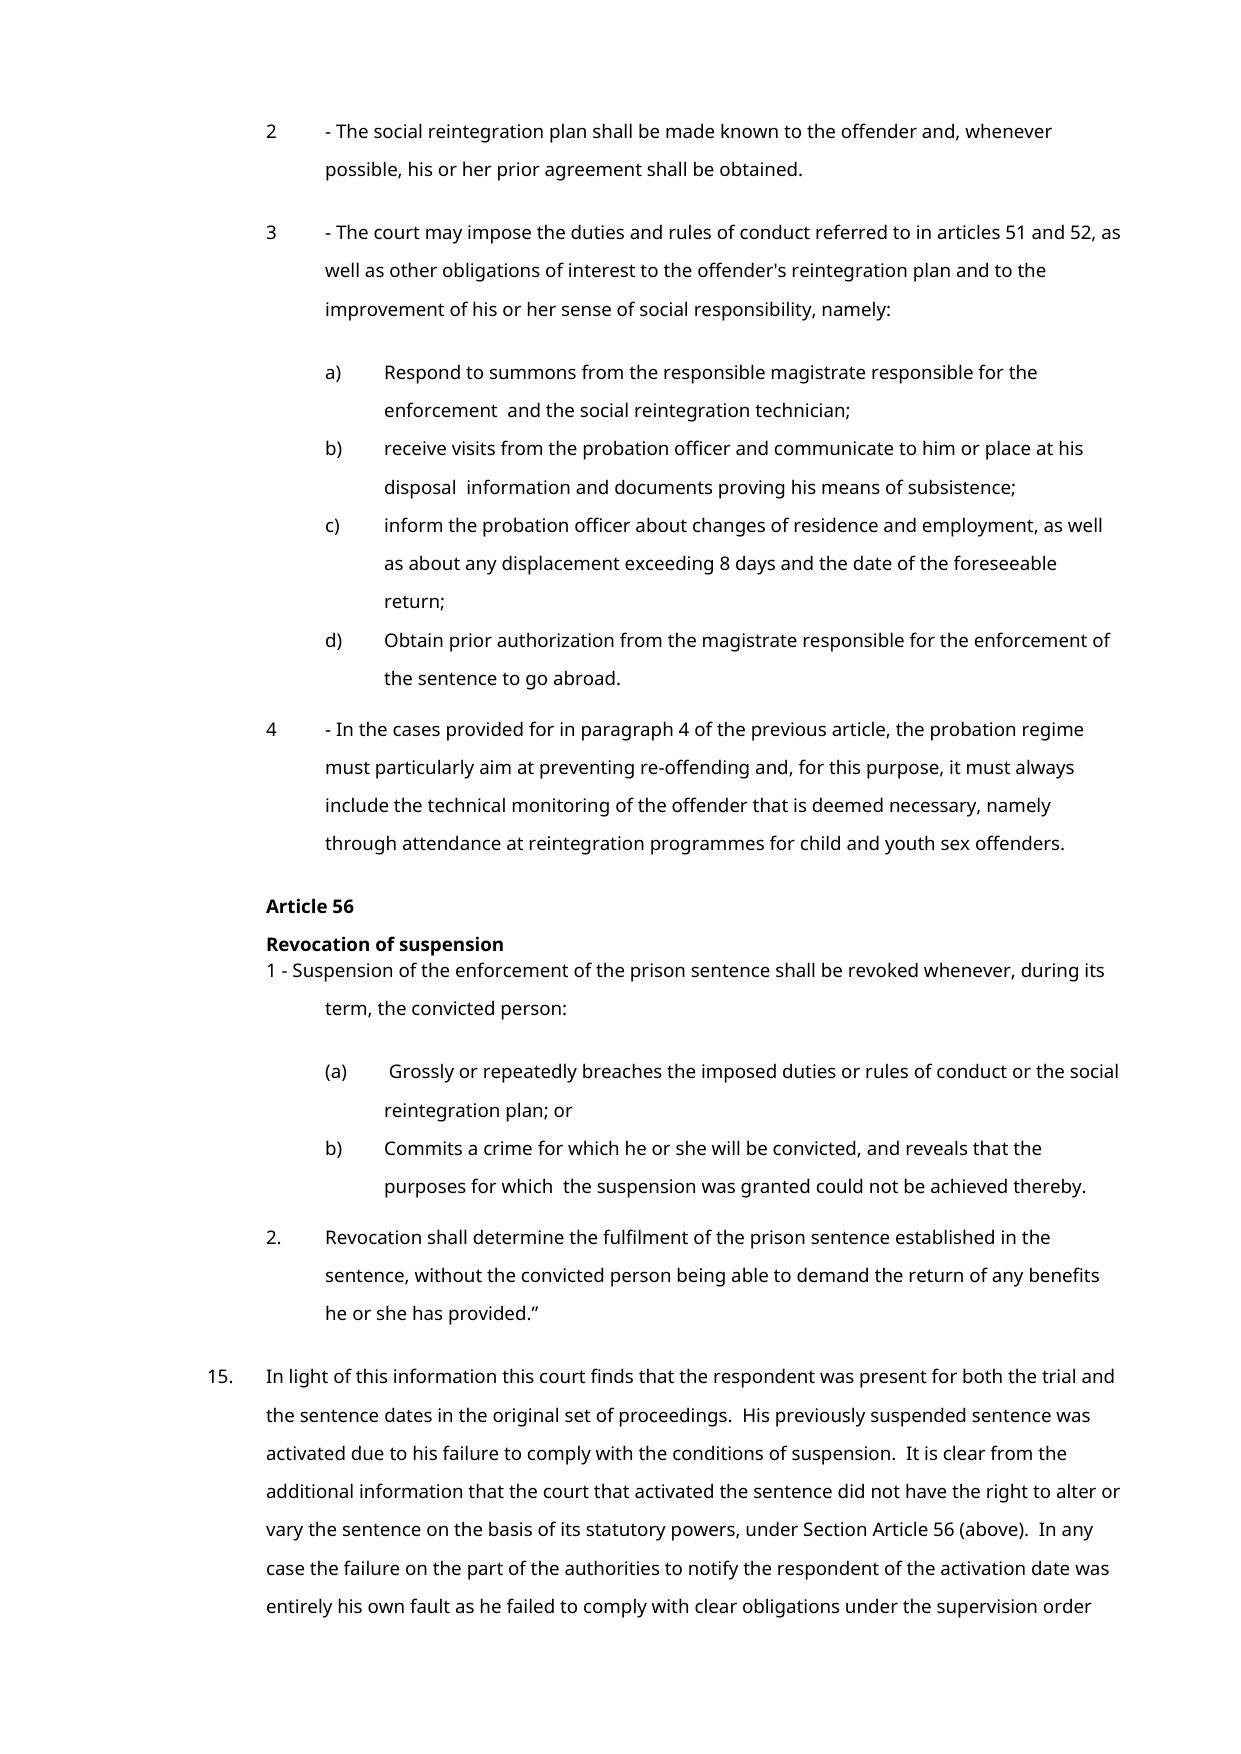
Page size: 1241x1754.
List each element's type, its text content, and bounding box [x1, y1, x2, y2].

text (a) Grossly or repeatedly breaches the imposed duties or rules of conduct or the social reintegration plan; or [325, 1059, 1122, 1122]
text b) Commits a crime for which he or she will be convicted, and reveals that the purposes for which the suspension was granted could not be achieved thereby. [325, 1135, 1122, 1199]
text 3 - The court may impose the duties and rules of conduct referred to in articles 51 and 52, as well as other obligations of interest to the offender's reintegration plan and to the improvement of his or her sense of social responsibility, namely: [266, 219, 1122, 322]
text 2 - The social reintegration plan shall be made known to the offender and, whenever possible, his or her prior agreement shall be obtained. [266, 118, 1122, 182]
text 4 - In the cases provided for in paragraph 4 of the previous article, the probation regime must particularly aim at preventing re-offending and, for this purpose, it must always include the technical monitoring of the offender that is deemed necessary, namely through attendance at reintegration programmes for child and youth sex offenders. [266, 716, 1122, 856]
subtitle Revocation of suspension [207, 932, 1122, 957]
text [207, 1364, 1122, 1619]
text 1 - Suspension of the enforcement of the prison sentence shall be revoked whenever, during its term, the convicted person: [266, 957, 1122, 1021]
text 2. Revocation shall determine the fulfilment of the prison sentence established in the sentence, without the convicted person being able to demand the return of any benefits he or she has provided.” [266, 1224, 1122, 1326]
subtitle Article 56 [207, 894, 1122, 919]
text d) Obtain prior authorization from the magistrate responsible for the enforcement of the sentence to go abroad. [325, 627, 1122, 691]
text a) Respond to summons from the responsible magistrate responsible for the enforcement and the social reintegration technician; [325, 359, 1122, 423]
text b) receive visits from the probation officer and communicate to him or place at his disposal information and documents proving his means of subsistence; [325, 436, 1122, 499]
text c) inform the probation officer about changes of residence and employment, as well as about any displacement exceeding 8 days and the date of the foreseeable return; [325, 512, 1122, 614]
